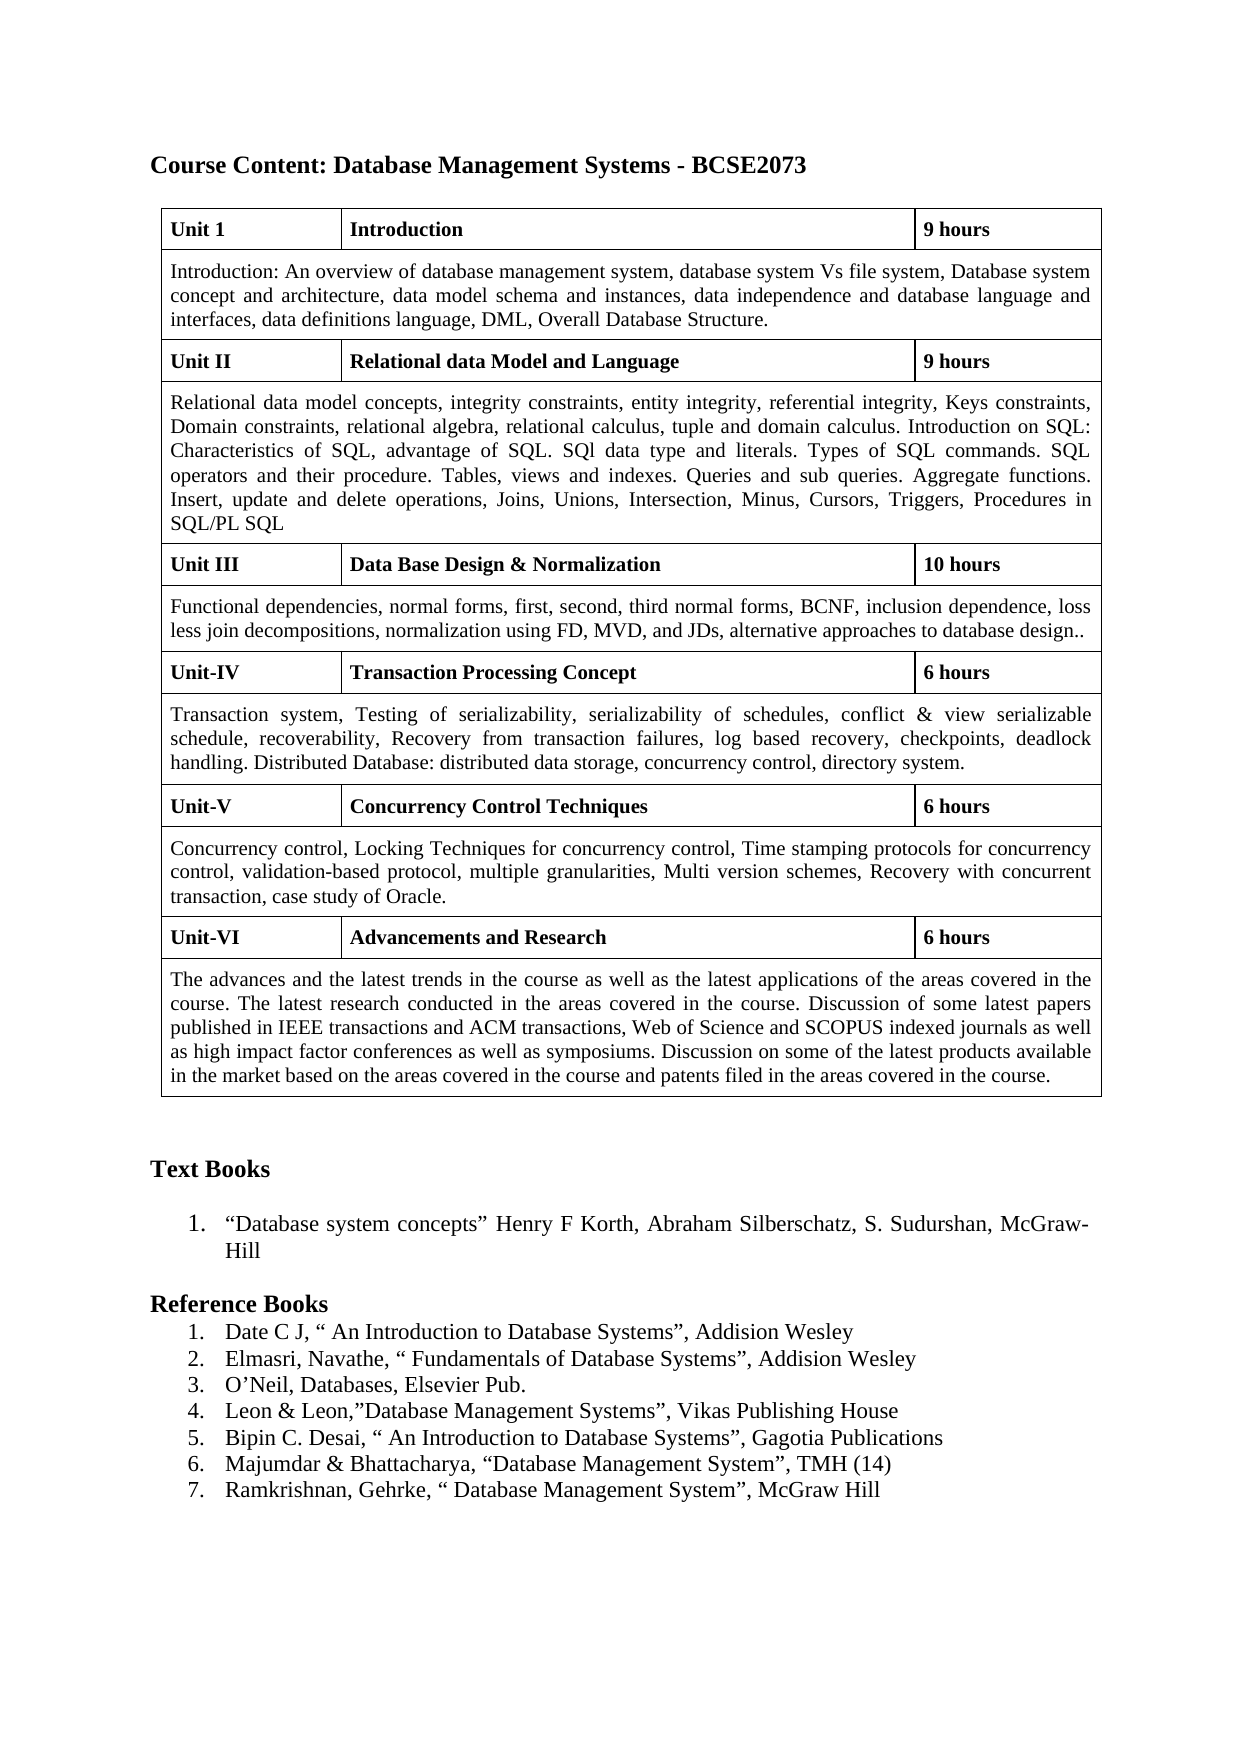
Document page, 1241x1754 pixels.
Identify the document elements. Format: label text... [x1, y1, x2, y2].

list Bipin C. Desai, “ An Introduction to Database Systems”, Gagotia Publications [187, 1424, 1090, 1450]
table_cell Relational data model concepts, integrity constraints, entity integrity, referential integrity, Keys constraints, Domain constraints, relational algebra, relational calculus, tuple and domain calculus. Introduction on SQL: Characteristics of SQL, advantage of SQL. SQl data type and literals. Types of SQL commands. SQL operators and their procedure. Tables, views and indexes. Queries and sub queries. Aggregate functions. Insert, update and delete operations, Joins, Unions, Intersection, Minus, Cursors, Triggers, Procedures in SQL/PL SQL [162, 382, 1101, 543]
table_cell Introduction: An overview of database management system, database system Vs file system, Database system concept and architecture, data model schema and instances, data independence and database language and interfaces, data definitions language, DML, Overall Database Structure. [162, 250, 1101, 339]
table_cell Data Base Design & Normalization [342, 544, 914, 585]
table_cell Transaction Processing Concept [342, 652, 914, 692]
table_header 9 hours [916, 209, 1101, 249]
table_cell Unit-IV [162, 652, 341, 692]
table_header Unit 1 [162, 209, 341, 249]
list Majumdar & Bhattacharya, “Database Management System”, TMH (14) [187, 1450, 1090, 1476]
table_cell The advances and the latest trends in the course as well as the latest applications of the areas covered in the course. The latest research conducted in the areas covered in the course. Discussion of some latest papers published in IEEE transactions and ACM transactions, Web of Science and SCOPUS indexed journals as well as high impact factor conferences as well as symposiums. Discussion on some of the latest products available in the market based on the areas covered in the course and patents filed in the areas covered in the course. [162, 959, 1101, 1096]
table_cell Functional dependencies, normal forms, first, second, third normal forms, BCNF, inclusion dependence, loss less join decompositions, normalization using FD, MVD, and JDs, alternative approaches to database design.. [162, 586, 1101, 651]
table_cell 6 hours [916, 652, 1101, 692]
table_cell Transaction system, Testing of serializability, serializability of schedules, conflict & view serializable schedule, recoverability, Recovery from transaction failures, log based recovery, checkpoints, deadlock handling. Distributed Database: distributed data storage, concurrency control, directory system. [162, 694, 1101, 784]
table_cell Unit II [162, 340, 341, 381]
table_cell 6 hours [916, 917, 1101, 958]
table_cell 6 hours [916, 785, 1101, 826]
list Date C J, “ An Introduction to Database Systems”, Addision Wesley [187, 1318, 1090, 1345]
table_cell Unit-VI [162, 917, 341, 958]
table_cell 10 hours [916, 544, 1101, 585]
list Ramkrishnan, Gehrke, “ Database Management System”, McGraw Hill [187, 1476, 1090, 1503]
table_cell Concurrency control, Locking Techniques for concurrency control, Time stamping protocols for concurrency control, validation-based protocol, multiple granularities, Multi version schemes, Recovery with concurrent transaction, case study of Oracle. [162, 827, 1101, 916]
text Text Books [150, 1154, 1090, 1183]
table_cell 9 hours [916, 340, 1101, 381]
list “Database system concepts” Henry F Korth, Abraham Silberschatz, S. Sudurshan, McGraw- Hill [187, 1208, 1090, 1263]
table_cell Relational data Model and Language [342, 340, 914, 381]
table_cell Concurrency Control Techniques [342, 785, 914, 826]
text Reference Books [150, 1289, 1090, 1318]
table_cell Unit-V [162, 785, 341, 826]
text Course Content: Database Management Systems - BCSE2073 [150, 150, 1090, 179]
table_cell Advancements and Research [342, 917, 914, 958]
list O’Neil, Databases, Elsevier Pub. [187, 1371, 1090, 1397]
list Leon & Leon,”Database Management Systems”, Vikas Publishing House [187, 1397, 1090, 1424]
table_cell Unit III [162, 544, 341, 585]
table_header Introduction [342, 209, 914, 249]
list Elmasri, Navathe, “ Fundamentals of Database Systems”, Addision Wesley [187, 1345, 1090, 1371]
